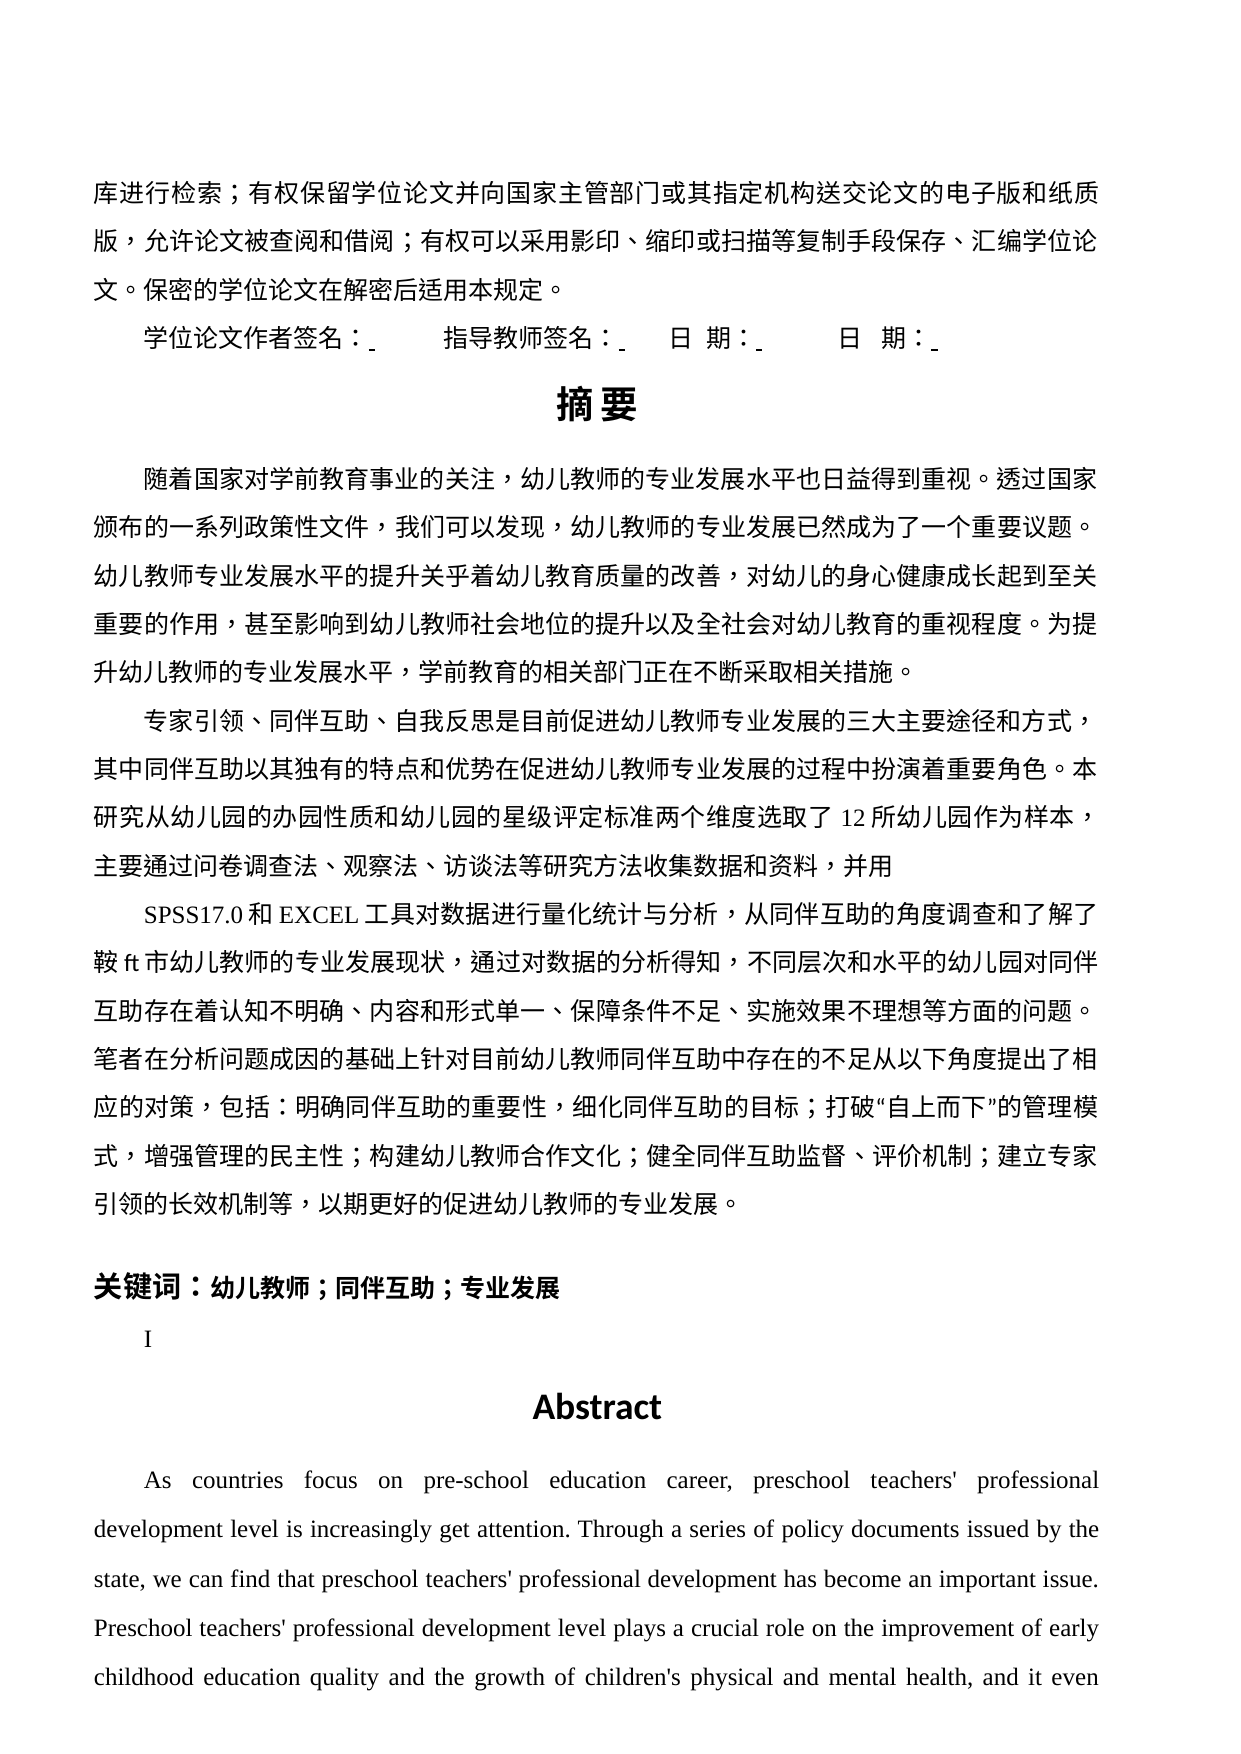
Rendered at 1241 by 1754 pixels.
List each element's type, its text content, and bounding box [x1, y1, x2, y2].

text I [94, 1304, 1101, 1353]
text SPSS17.0和EXCEL工具对数据进行量化统计与分析，从同伴互助的角度调查和了解了鞍ft市幼儿教师的专业发展现状，通过对数据的分析得知，不同层次和水平的幼儿园对同伴互助存在着认知不明确、内容和形式单一、保障条件不足、实施效果不理想等方面的问题。笔者在分析问题成因的基础上针对目前幼儿教师同伴互助中存在的不足从以下角度提出了相应的对策，包括：明确同伴互助的重要性，细化同伴互助的目标；打破“自上而下”的管理模式，增强管理的民主性；构建幼儿教师合作文化；健全同伴互助监督、评价机制；建立专家引领的长效机制等，以期更好的促进幼儿教师的专业发展。 [94, 881, 1101, 1219]
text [94, 160, 1101, 305]
text 随着国家对学前教育事业的关注，幼儿教师的专业发展水平也日益得到重视。透过国家颁布的一系列政策性文件，我们可以发现，幼儿教师的专业发展已然成为了一个重要议题。幼儿教师专业发展水平的提升关乎着幼儿教育质量的改善，对幼儿的身心健康成长起到至关重要的作用，甚至影响到幼儿教师社会地位的提升以及全社会对幼儿教育的重视程度。为提升幼儿教师的专业发展水平，学前教育的相关部门正在不断采取相关措施。 [94, 446, 1101, 688]
text 摘 要 [94, 378, 1101, 430]
text 关键词：幼儿教师；同伴互助；专业发展 [94, 1269, 1101, 1304]
text 学位论文作者签名： 指导教师签名： 日 期： 日 期： [94, 305, 1101, 354]
text 专家引领、同伴互助、自我反思是目前促进幼儿教师专业发展的三大主要途径和方式，其中同伴互助以其独有的特点和优势在促进幼儿教师专业发展的过程中扮演着重要角色。本研究从幼儿园的办园性质和幼儿园的星级评定标准两个维度选取了12所幼儿园作为样本，主要通过问卷调查法、观察法、访谈法等研究方法收集数据和资料，并用 [94, 688, 1101, 881]
text Abstract [94, 1377, 1101, 1429]
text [94, 1445, 1101, 1691]
